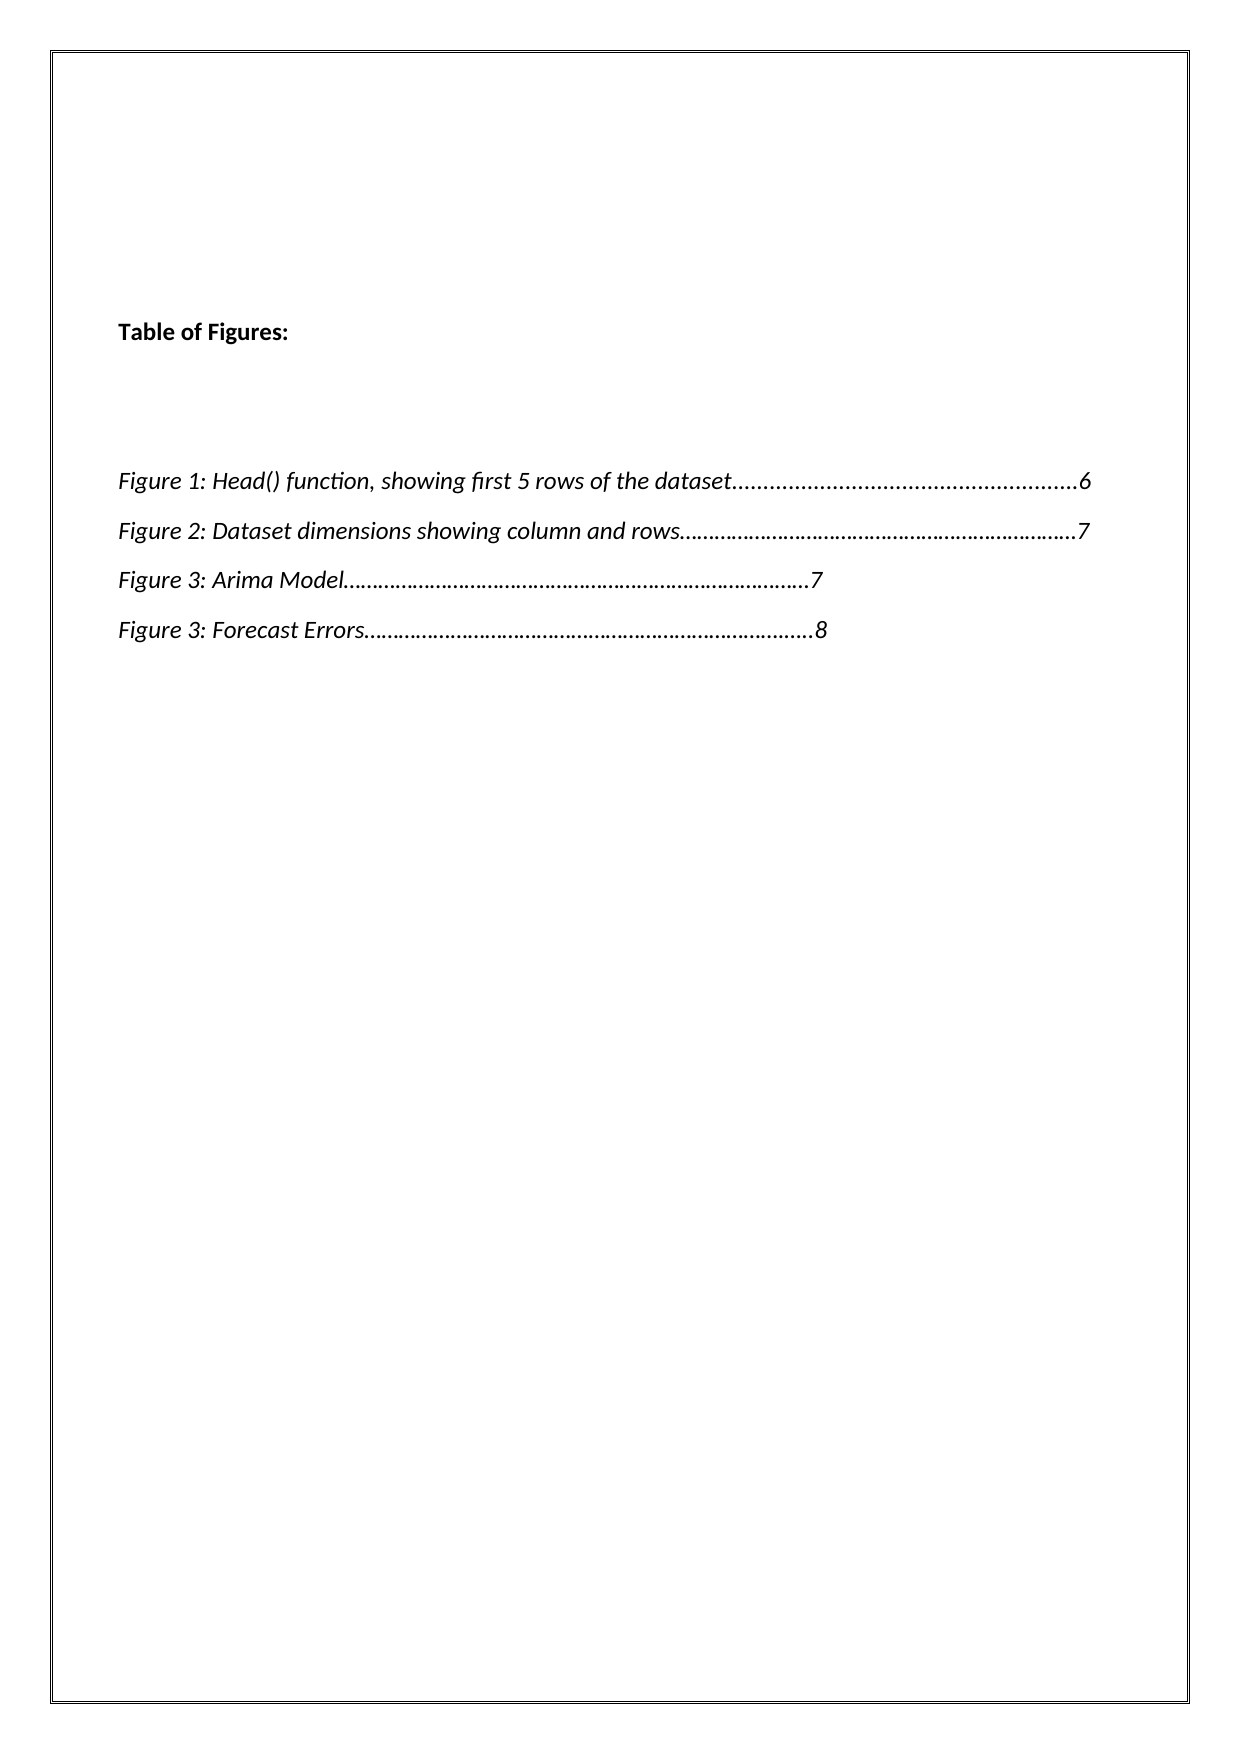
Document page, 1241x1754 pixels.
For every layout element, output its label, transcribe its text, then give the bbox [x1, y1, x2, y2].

text Figure 1: Head() function, showing first 5 rows of the dataset.......................................................6 [118, 465, 1122, 496]
text Table of Figures: [118, 316, 1122, 347]
text Figure 3: Arima Model………………………………………………………………………7 [118, 564, 1122, 595]
text Figure 2: Dataset dimensions showing column and rows……………………………………………………………7 [118, 515, 1122, 545]
text Figure 3: Forecast Errors……………………………………………………………….…..8 [118, 614, 1122, 644]
